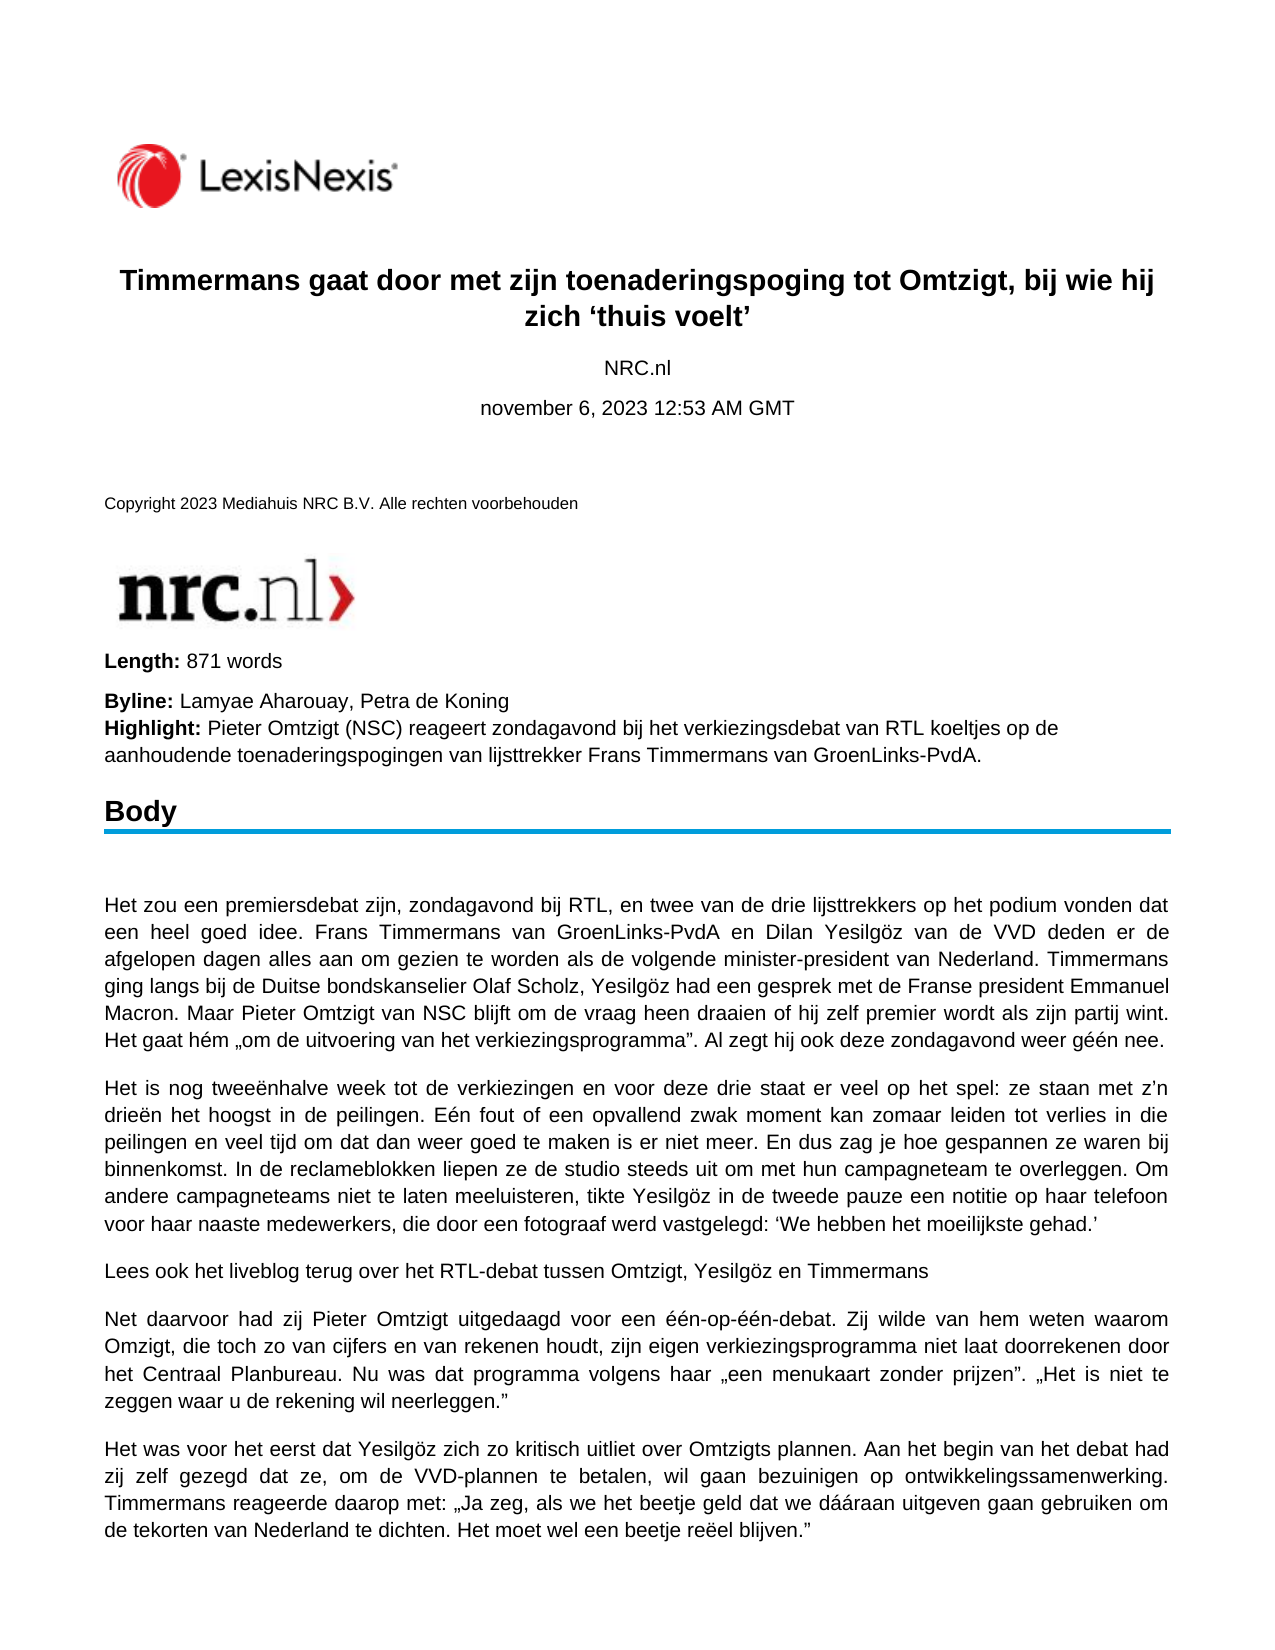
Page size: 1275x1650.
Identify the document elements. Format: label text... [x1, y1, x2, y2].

subtitle Timmermans gaat door met zijn toenaderingspoging tot Omtzigt, bij wie hij zich ‘thuis voelt’ [104, 261, 1171, 332]
picture [104, 553, 364, 634]
text Lees ook het liveblog terug over het RTL-debat tussen Omtzigt, Yesilgöz en Timmermans [104, 1256, 1171, 1283]
text november 6, 2023 12:53 AM GMT [104, 393, 1171, 420]
text Het zou een premiersdebat zijn, zondagavond bij RTL, en twee van de drie lijsttrekkers op het podium vonden dat een heel goed idee. Frans Timmermans van GroenLinks-PvdA en Dilan Yesilgöz van de VVD deden er de afgelopen dagen alles aan om gezien te worden als de volgende minister-president van Nederland. Timmermans ging langs bij de Duitse bondskanselier Olaf Scholz, Yesilgöz had een gesprek met de Franse president Emmanuel Macron. Maar Pieter Omtzigt van NSC blijft om de vraag heen draaien of hij zelf premier wordt als zijn partij wint. Het gaat hém „om de uitvoering van het verkiezingsprogramma”. Al zegt hij ook deze zondagavond weer géén nee. [104, 889, 1171, 1052]
text NRC.nl [104, 353, 1171, 380]
text Body [104, 792, 1171, 827]
picture [104, 144, 412, 208]
text Net daarvoor had zij Pieter Omtzigt uitgedaagd voor een één-op-één-debat. Zij wilde van hem weten waarom Omzigt, die toch zo van cijfers en van rekenen houdt, zijn eigen verkiezingsprogramma niet laat doorrekenen door het Centraal Planbureau. Nu was dat programma volgens haar „een menukaart zonder prijzen”. „Het is niet te zeggen waar u de rekening wil neerleggen.” [104, 1304, 1171, 1412]
text Byline: Lamyae Aharouay, Petra de Koning [104, 686, 1171, 713]
text Length: 871 words [104, 646, 1171, 673]
text Highlight: Pieter Omtzigt (NSC) reageert zondagavond bij het verkiezingsdebat van RTL koeltjes op de aanhoudende toenaderingspogingen van lijsttrekker Frans Timmermans van GroenLinks-PvdA. [104, 713, 1171, 767]
text Het is nog tweeënhalve week tot de verkiezingen en voor deze drie staat er veel op het spel: ze staan met z’n drieën het hoogst in de peilingen. Eén fout of een opvallend zwak moment kan zomaar leiden tot verlies in die peilingen en veel tijd om dat dan weer goed te maken is er niet meer. En dus zag je hoe gespannen ze waren bij binnenkomst. In de reclameblokken liepen ze de studio steeds uit om met hun campagneteam te overleggen. Om andere campagneteams niet te laten meeluisteren, tikte Yesilgöz in de tweede pauze een notitie op haar telefoon voor haar naaste medewerkers, die door een fotograaf werd vastgelegd: ‘We hebben het moeilijkste gehad.’ [104, 1073, 1171, 1235]
text Het was voor het eerst dat Yesilgöz zich zo kritisch uitliet over Omtzigts plannen. Aan het begin van het debat had zij zelf gezegd dat ze, om de VVD-plannen te betalen, wil gaan bezuinigen op ontwikkelingssamenwerking. Timmermans reageerde daarop met: „Ja zeg, als we het beetje geld dat we dááraan uitgeven gaan gebruiken om de tekorten van Nederland te dichten. Het moet wel een beetje reëel blijven.” [104, 1433, 1171, 1542]
text Copyright 2023 Mediahuis NRC B.V. Alle rechten voorbehouden [104, 461, 1171, 513]
